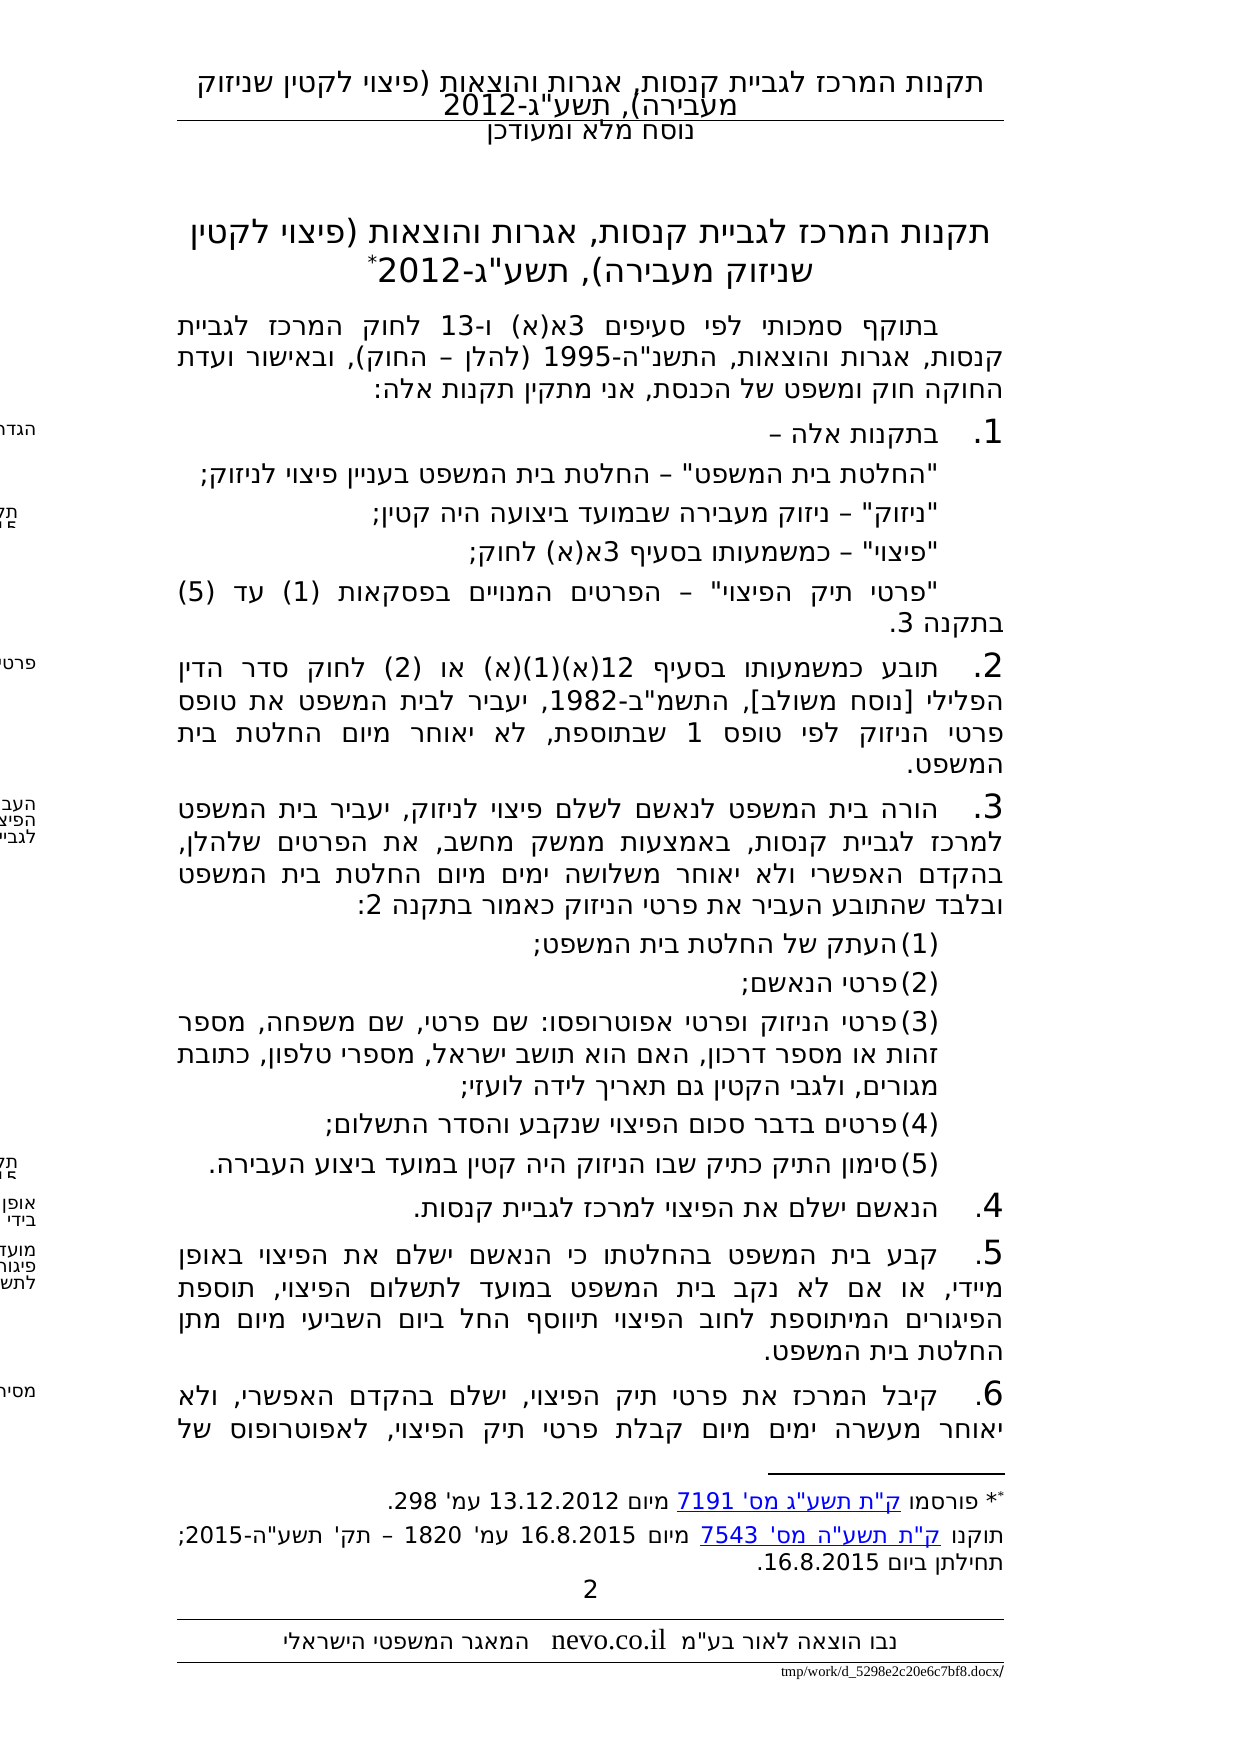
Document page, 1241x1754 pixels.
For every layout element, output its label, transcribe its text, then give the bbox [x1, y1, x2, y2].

text (5) סימון התיק כתיק שבו הניזוק היה קטין במועד ביצוע העבירה. [177, 1148, 939, 1179]
text 2. תובע כמשמעותו בסעיף 12(א)(1)(א) או (2) לחוק סדר הדין הפלילי [נוסח משולב], התשמ"ב-1982, יעביר לבית המשפט את טופס פרטי הניזוק לפי טופס 1 שבתוספת, לא יאוחר מיום החלטת בית המשפט. [177, 646, 1004, 780]
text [177, 1374, 1004, 1445]
text בתוקף סמכותי לפי סעיפים 3א(א) ו-13 לחוק המרכז לגביית קנסות, אגרות והוצאות, התשנ"ה-1995 (להלן – החוק), ובאישור ועדת החוקה חוק ומשפט של הכנסת, אני מתקין תקנות אלה: [177, 310, 1004, 405]
text "פיצוי" – כמשמעותו בסעיף 3א(א) לחוק; [177, 537, 1004, 568]
text "החלטת בית המשפט" – החלטת בית המשפט בעניין פיצוי לניזוק; [177, 459, 1004, 490]
text 4. הנאשם ישלם את הפיצוי למרכז לגביית קנסות. [177, 1187, 1004, 1226]
text "פרטי תיק הפיצוי" – הפרטים המנויים בפסקאות (1) עד (5) בתקנה 3. [177, 576, 1004, 639]
text (4) פרטים בדבר סכום הפיצוי שנקבע והסדר התשלום; [177, 1109, 939, 1140]
text "ניזוק" – ניזוק מעבירה שבמועד ביצועה היה קטין; [177, 498, 1004, 529]
text (2) פרטי הנאשם; [177, 968, 939, 999]
text 3. הורה בית המשפט לנאשם לשלם פיצוי לניזוק, יעביר בית המשפט למרכז לגביית קנסות, באמצעות ממשק מחשב, את הפרטים שלהלן, בהקדם האפשרי ולא יאוחר משלושה ימים מיום החלטת בית המשפט ובלבד שהתובע העביר את פרטי הניזוק כאמור בתקנה 2: [177, 787, 1004, 921]
text (1) העתק של החלטת בית המשפט; [177, 928, 939, 960]
text 5. קבע בית המשפט בהחלטתו כי הנאשם ישלם את הפיצוי באופן מיידי, או אם לא נקב בית המשפט במועד לתשלום הפיצוי, תוספת הפיגורים המיתוספת לחוב הפיצוי תיווסף החל ביום השביעי מיום מתן החלטת בית המשפט. [177, 1233, 1004, 1367]
text תקנות המרכז לגביית קנסות, אגרות והוצאות (פיצוי לקטין שניזוק מעבירה), תשע"ג-2012* [177, 212, 1004, 290]
text 1. בתקנות אלה – [177, 412, 1004, 451]
text (3) פרטי הניזוק ופרטי אפוטרופסו: שם פרטי, שם משפחה, מספר זהות או מספר דרכון, האם הוא תושב ישראל, מספרי טלפון, כתובת מגורים, ולגבי הקטין גם תאריך לידה לועזי; [177, 1007, 939, 1101]
